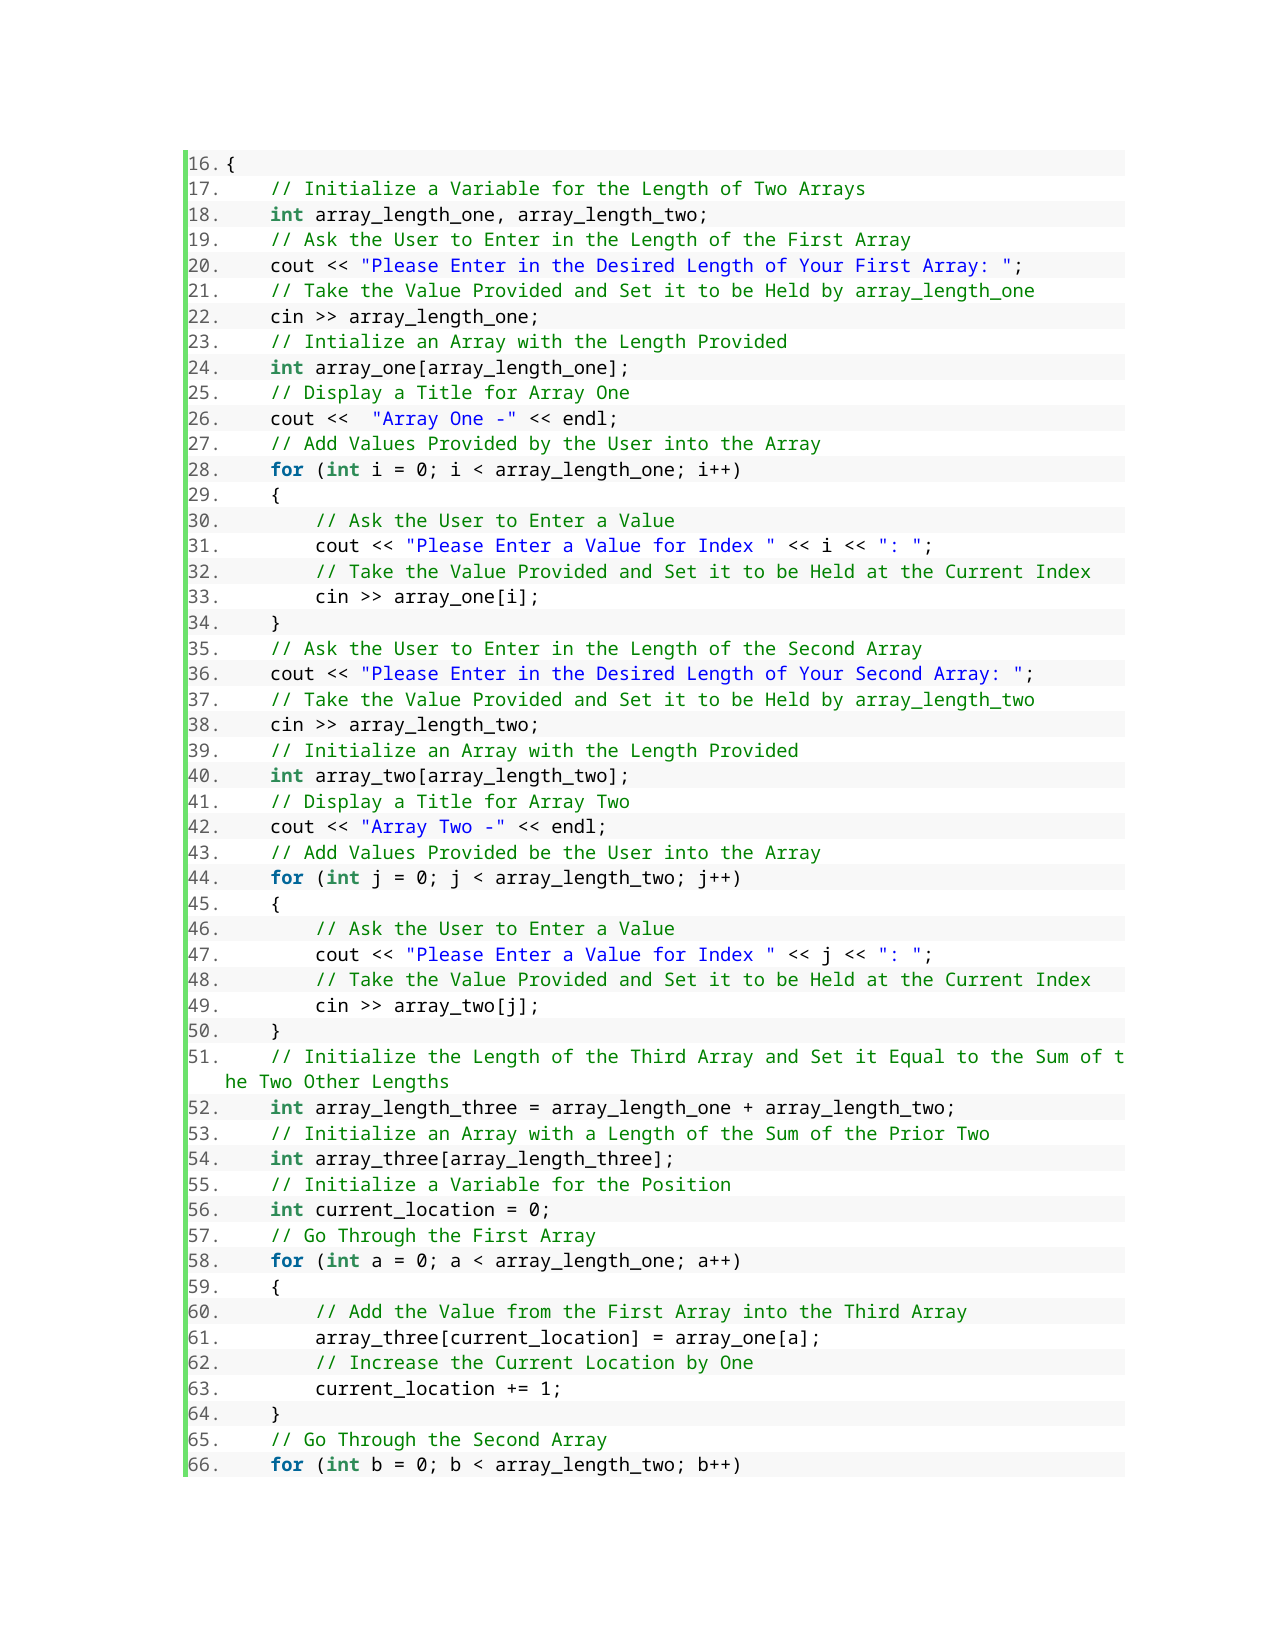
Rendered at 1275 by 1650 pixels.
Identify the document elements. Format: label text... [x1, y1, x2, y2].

list cout << "Please Enter a Value for Index " << j << ": "; [188, 941, 1125, 967]
list // Add the Value from the First Array into the Third Array [188, 1298, 1125, 1324]
list // Take the Value Provided and Set it to be Held at the Current Index [188, 558, 1125, 584]
list int array_one[array_length_one]; [188, 354, 1125, 380]
list // Add Values Provided by the User into the Array [188, 431, 1125, 456]
list for (int a = 0; a < array_length_one; a++) [188, 1247, 1125, 1273]
list int array_length_one, array_length_two; [188, 201, 1125, 227]
list { [188, 482, 1125, 507]
list // Initialize a Variable for the Length of Two Arrays [188, 176, 1125, 201]
list { [188, 890, 1125, 916]
list int array_three[array_length_three]; [188, 1145, 1125, 1171]
list // Increase the Current Location by One [188, 1349, 1125, 1375]
list cin >> array_length_two; [188, 711, 1125, 737]
list // Ask the User to Enter in the Length of the First Array [188, 227, 1125, 252]
list array_three[current_location] = array_one[a]; [188, 1324, 1125, 1349]
list // Go Through the First Array [188, 1222, 1125, 1247]
list cout << "Array Two -" << endl; [188, 813, 1125, 839]
list cin >> array_two[j]; [188, 992, 1125, 1018]
list // Intialize an Array with the Length Provided [188, 329, 1125, 354]
list // Initialize the Length of the Third Array and Set it Equal to the Sum of the Two Other Lengths [188, 1043, 1125, 1094]
list int current_location = 0; [188, 1196, 1125, 1222]
list cout << "Please Enter in the Desired Length of Your First Array: "; [188, 252, 1125, 278]
list } [188, 1401, 1125, 1426]
list // Take the Value Provided and Set it to be Held at the Current Index [188, 967, 1125, 992]
list for (int j = 0; j < array_length_two; j++) [188, 864, 1125, 890]
list cin >> array_length_one; [188, 303, 1125, 329]
list { [188, 150, 1125, 176]
list // Initialize a Variable for the Position [188, 1171, 1125, 1196]
list { [188, 1273, 1125, 1298]
list // Display a Title for Array One [188, 380, 1125, 405]
list int array_length_three = array_length_one + array_length_two; [188, 1094, 1125, 1120]
list int array_two[array_length_two]; [188, 762, 1125, 788]
list // Ask the User to Enter a Value [188, 916, 1125, 941]
list for (int i = 0; i < array_length_one; i++) [188, 456, 1125, 482]
list // Initialize an Array with a Length of the Sum of the Prior Two [188, 1120, 1125, 1145]
list // Take the Value Provided and Set it to be Held by array_length_one [188, 278, 1125, 303]
list // Ask the User to Enter in the Length of the Second Array [188, 635, 1125, 660]
list // Go Through the Second Array [188, 1426, 1125, 1452]
list } [188, 1018, 1125, 1043]
list cout << "Please Enter a Value for Index " << i << ": "; [188, 533, 1125, 558]
list cout << "Please Enter in the Desired Length of Your Second Array: "; [188, 660, 1125, 686]
list // Add Values Provided be the User into the Array [188, 839, 1125, 864]
list } [188, 609, 1125, 635]
list // Ask the User to Enter a Value [188, 507, 1125, 533]
list cin >> array_one[i]; [188, 584, 1125, 609]
list // Initialize an Array with the Length Provided [188, 737, 1125, 762]
list // Display a Title for Array Two [188, 788, 1125, 813]
list current_location += 1; [188, 1375, 1125, 1401]
list cout << "Array One -" << endl; [188, 405, 1125, 431]
list // Take the Value Provided and Set it to be Held by array_length_two [188, 686, 1125, 711]
list for (int b = 0; b < array_length_two; b++) [188, 1452, 1125, 1477]
